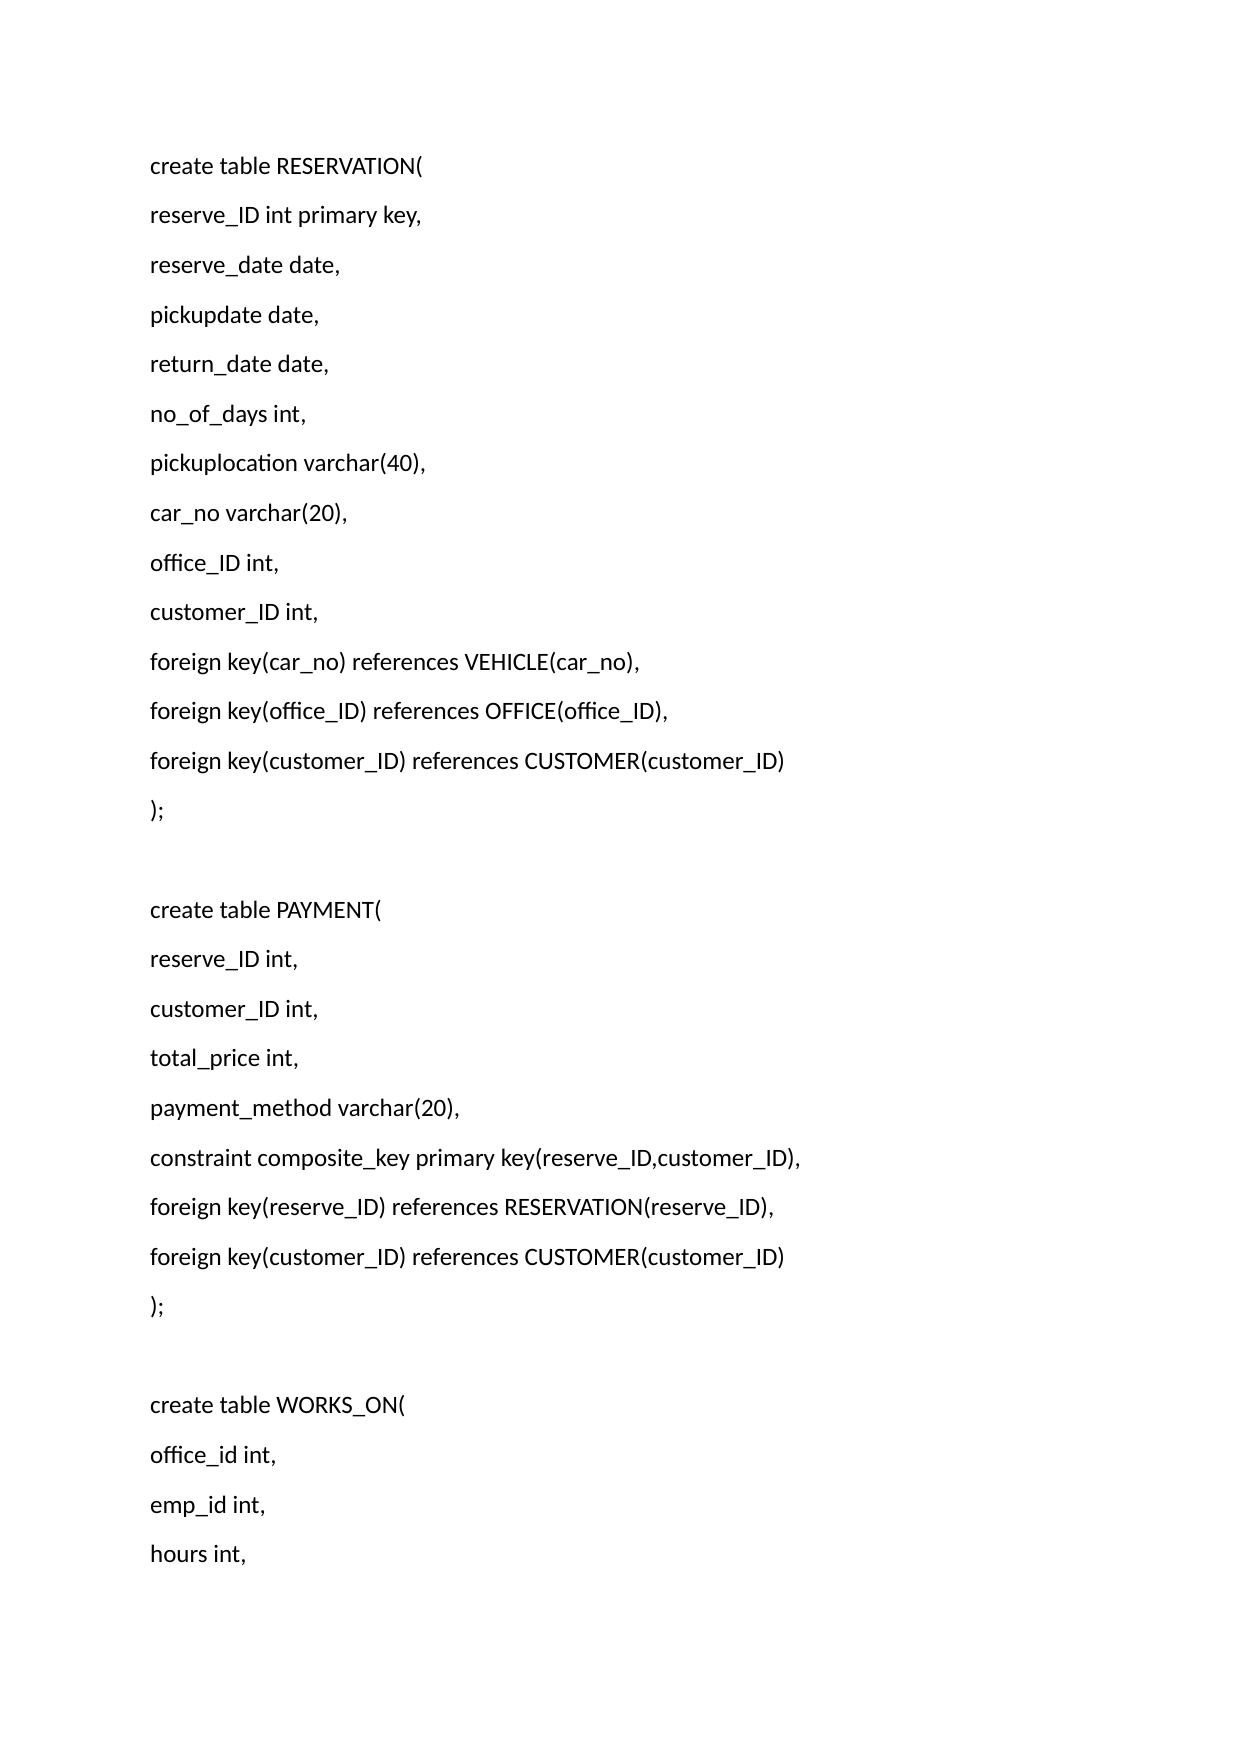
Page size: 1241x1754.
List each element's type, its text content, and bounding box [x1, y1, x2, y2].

text reserve_ID int primary key, [150, 199, 1090, 230]
text hours int, [150, 1538, 1090, 1569]
text foreign key(car_no) references VEHICLE(car_no), [150, 646, 1090, 676]
text foreign key(reserve_ID) references RESERVATION(reserve_ID), [150, 1191, 1090, 1222]
text pickupdate date, [150, 299, 1090, 329]
text foreign key(customer_ID) references CUSTOMER(customer_ID) [150, 1241, 1090, 1271]
text office_ID int, [150, 547, 1090, 577]
text payment_method varchar(20), [150, 1092, 1090, 1123]
text foreign key(customer_ID) references CUSTOMER(customer_ID) [150, 745, 1090, 776]
text create table WORKS_ON( [150, 1389, 1090, 1420]
text return_date date, [150, 348, 1090, 379]
text create table PAYMENT( [150, 894, 1090, 924]
text ); [150, 1290, 1090, 1321]
text customer_ID int, [150, 993, 1090, 1023]
text create table RESERVATION( [150, 150, 1090, 181]
text foreign key(office_ID) references OFFICE(office_ID), [150, 695, 1090, 726]
text total_price int, [150, 1042, 1090, 1073]
text customer_ID int, [150, 596, 1090, 627]
text ); [150, 794, 1090, 825]
text reserve_date date, [150, 249, 1090, 280]
text pickuplocation varchar(40), [150, 447, 1090, 478]
text constraint composite_key primary key(reserve_ID,customer_ID), [150, 1142, 1090, 1172]
text reserve_ID int, [150, 943, 1090, 974]
text office_id int, [150, 1439, 1090, 1470]
text emp_id int, [150, 1489, 1090, 1519]
text car_no varchar(20), [150, 497, 1090, 528]
text no_of_days int, [150, 398, 1090, 428]
